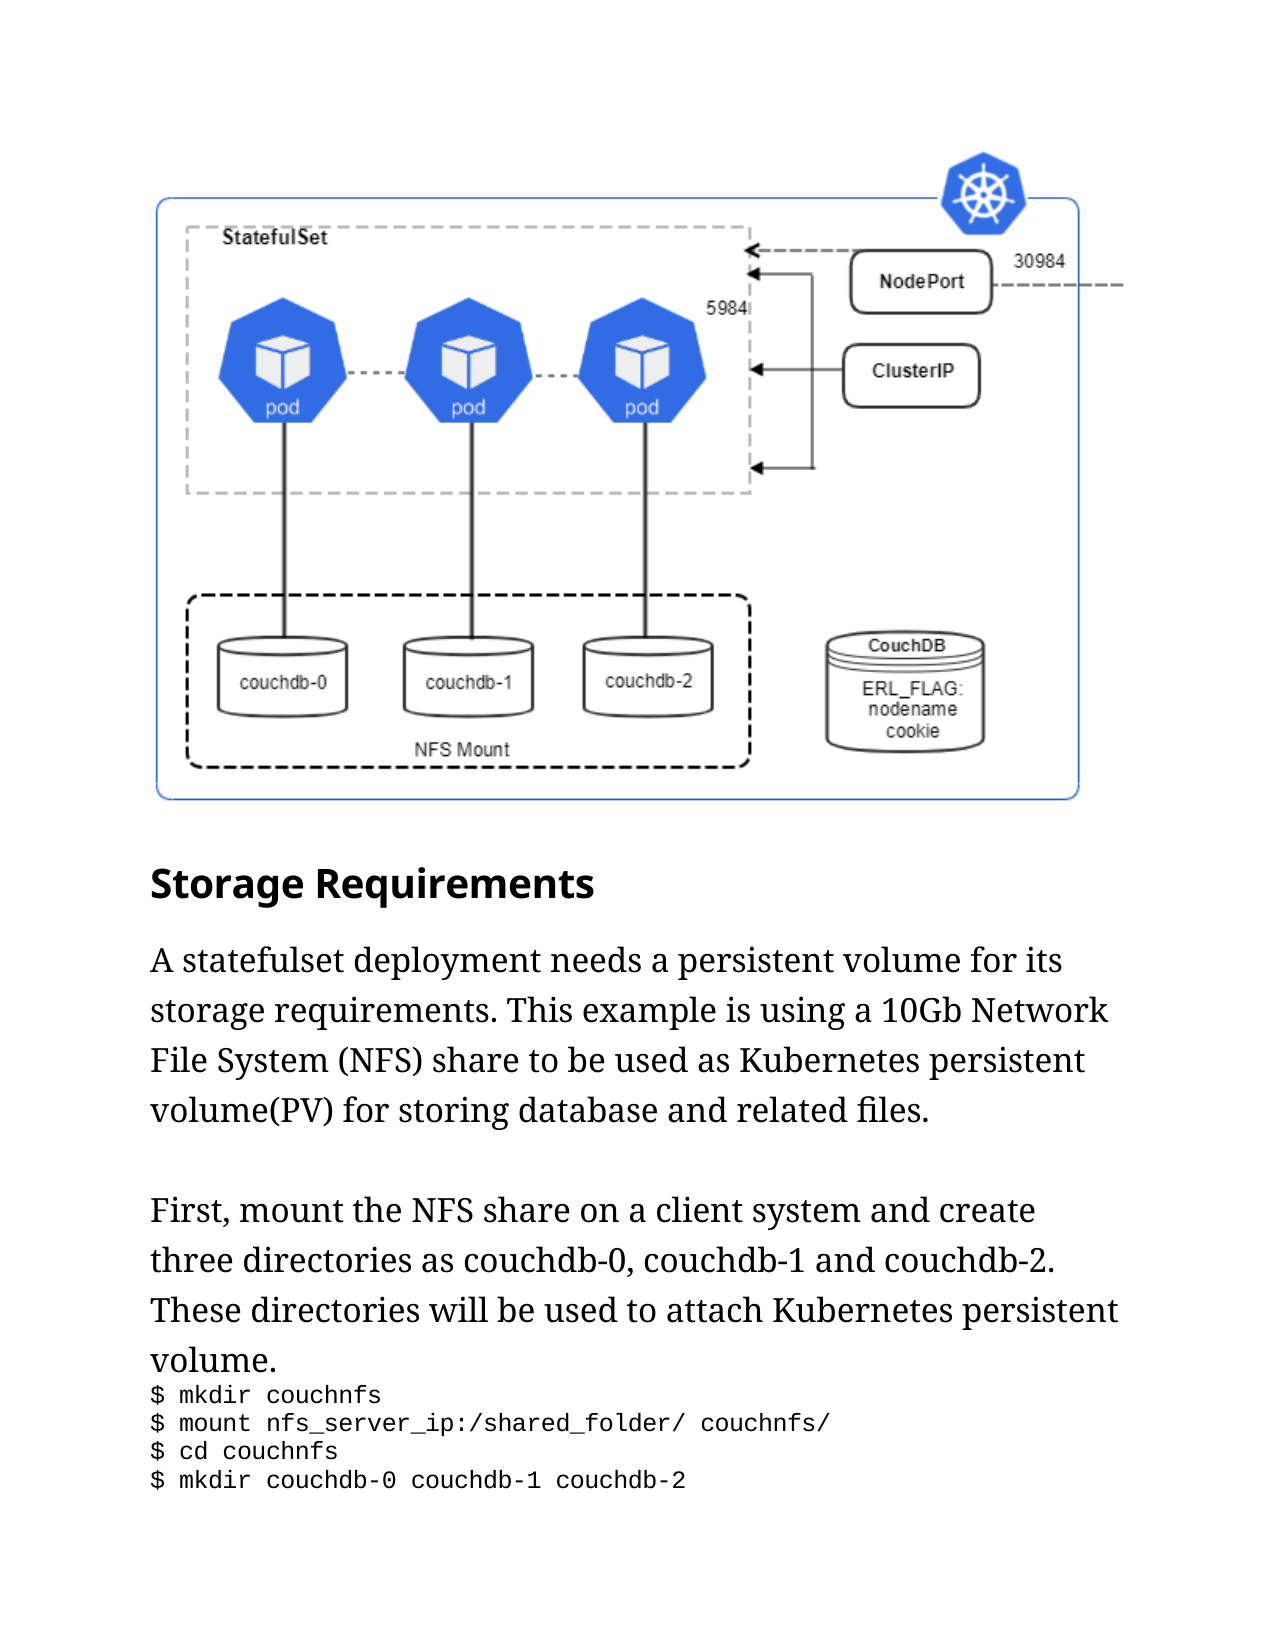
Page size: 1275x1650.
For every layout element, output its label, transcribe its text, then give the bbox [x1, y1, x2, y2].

text Storage Requirements [150, 856, 1125, 911]
text First, mount the NFS share on a client system and create three directories as couchdb-0, couchdb-1 and couchdb-2. These directories will be used to attach Kubernetes persistent volume. [150, 1182, 1125, 1382]
picture [150, 150, 1136, 813]
text A statefulset deployment needs a persistent volume for its storage requirements. This example is using a 10Gb Network File System (NFS) share to be used as Kubernetes persistent volume(PV) for storing database and related files. [150, 932, 1125, 1132]
text $ mkdir couchnfs $ mount nfs_server_ip:/shared_folder/ couchnfs/ $ cd couchnfs $ mkdir couchdb-0 couchdb-1 couchdb-2 [150, 1382, 1125, 1496]
